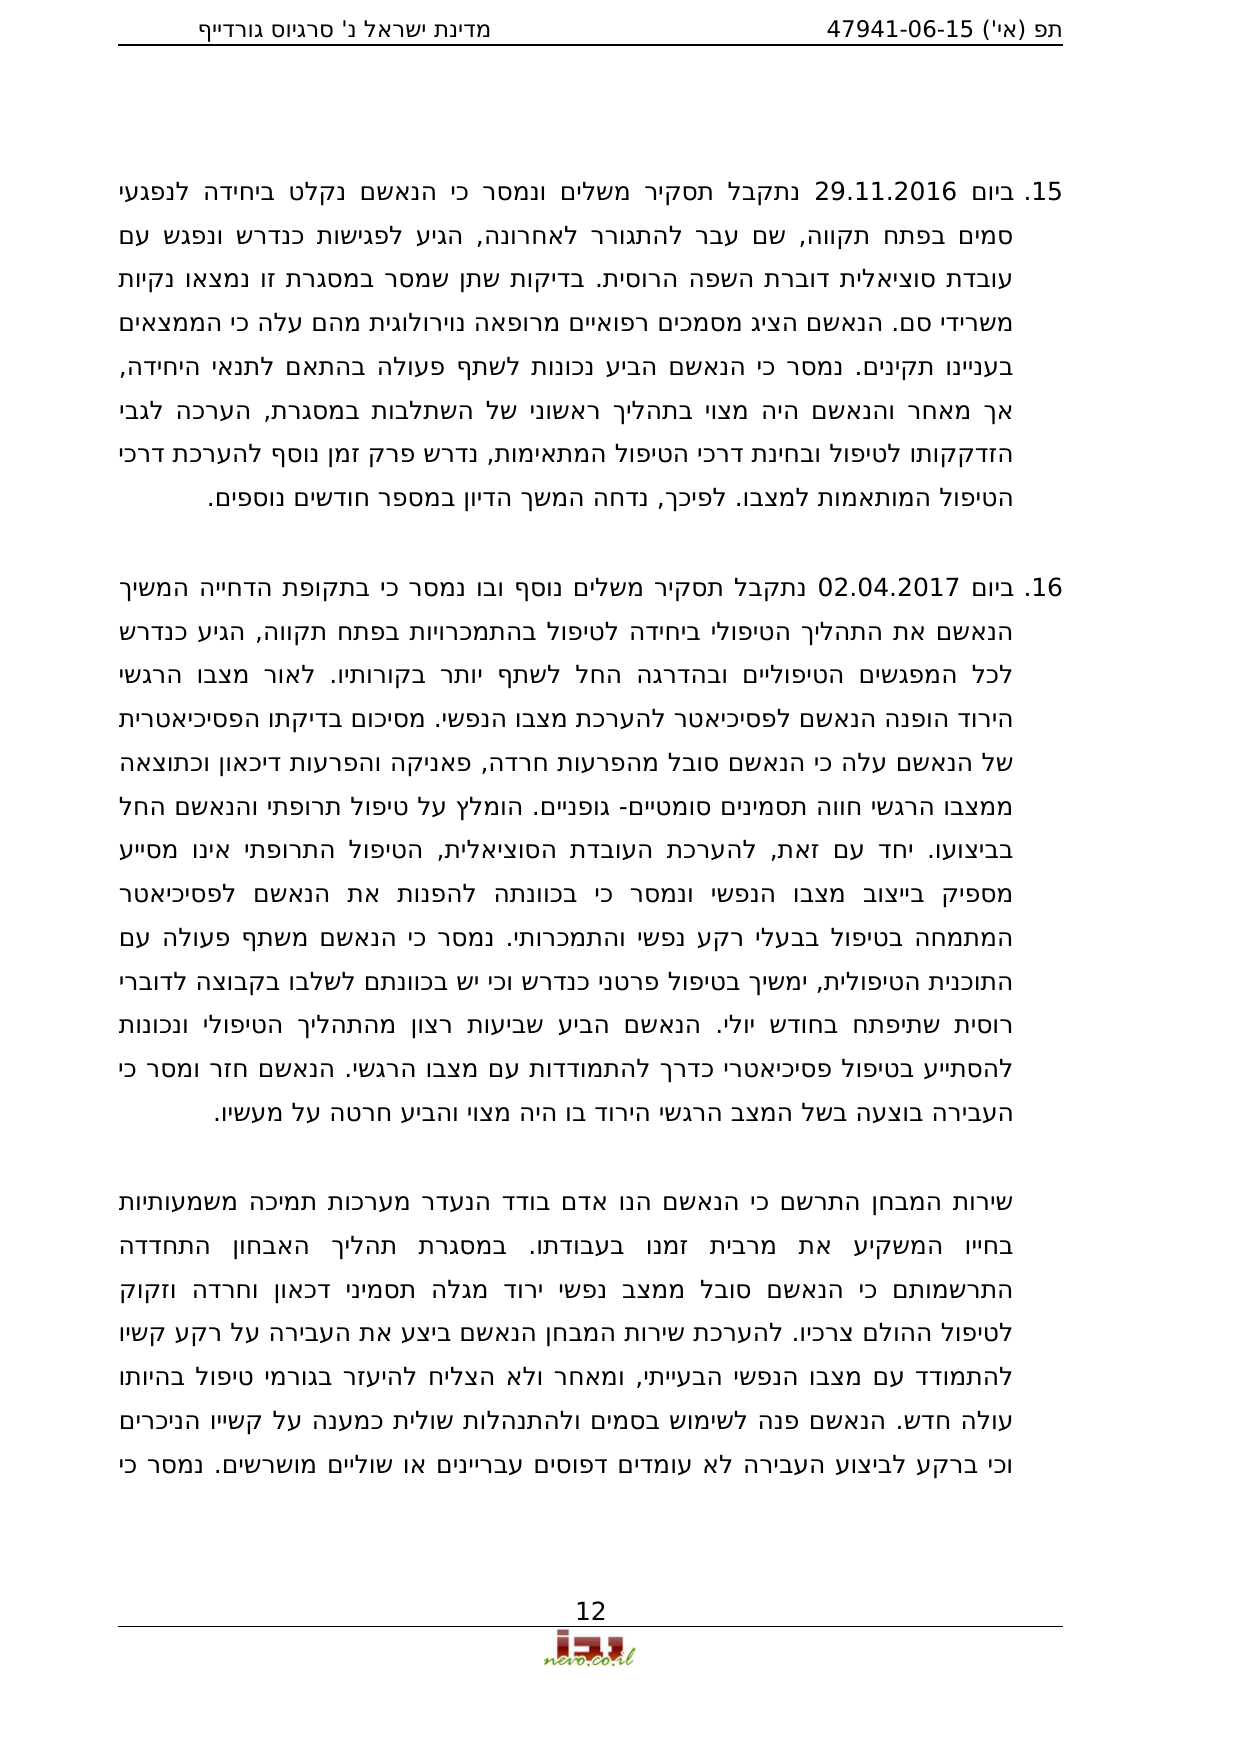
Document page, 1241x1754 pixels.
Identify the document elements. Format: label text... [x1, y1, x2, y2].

picture [544, 1629, 637, 1667]
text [118, 1187, 1063, 1479]
text 15. ביום 29.11.2016 נתקבל תסקיר משלים ונמסר כי הנאשם נקלט ביחידה לנפגעי סמים בפתח תקווה, שם עבר להתגורר לאחרונה, הגיע לפגישות כנדרש ונפגש עם עובדת סוציאלית דוברת השפה הרוסית. בדיקות שתן שמסר במסגרת זו נמצאו נקיות משרידי סם. הנאשם הציג מסמכים רפואיים מרופאה נוירולוגית מהם עלה כי הממצאים בעניינו תקינים. נמסר כי הנאשם הביע נכונות לשתף פעולה בהתאם לתנאי היחידה, אך מאחר והנאשם היה מצוי בתהליך ראשוני של השתלבות במסגרת, הערכה לגבי הזדקקותו לטיפול ובחינת דרכי הטיפול המתאימות, נדרש פרק זמן נוסף להערכת דרכי הטיפול המותאמות למצבו. לפיכך, נדחה המשך הדיון במספר חודשים נוספים. [118, 177, 1063, 513]
text 16. ביום 02.04.2017 נתקבל תסקיר משלים נוסף ובו נמסר כי בתקופת הדחייה המשיך הנאשם את התהליך הטיפולי ביחידה לטיפול בהתמכרויות בפתח תקווה, הגיע כנדרש לכל המפגשים הטיפוליים ובהדרגה החל לשתף יותר בקורותיו. לאור מצבו הרגשי הירוד הופנה הנאשם לפסיכיאטר להערכת מצבו הנפשי. מסיכום בדיקתו הפסיכיאטרית של הנאשם עלה כי הנאשם סובל מהפרעות חרדה, פאניקה והפרעות דיכאון וכתוצאה ממצבו הרגשי חווה תסמינים סומטיים- גופניים. הומלץ על טיפול תרופתי והנאשם החל בביצועו. יחד עם זאת, להערכת העובדת הסוציאלית, הטיפול התרופתי אינו מסייע מספיק בייצוב מצבו הנפשי ונמסר כי בכוונתה להפנות את הנאשם לפסיכיאטר המתמחה בטיפול בבעלי רקע נפשי והתמכרותי. נמסר כי הנאשם משתף פעולה עם התוכנית הטיפולית, ימשיך בטיפול פרטני כנדרש וכי יש בכוונתם לשלבו בקבוצה לדוברי רוסית שתיפתח בחודש יולי. הנאשם הביע שביעות רצון מהתהליך הטיפולי ונכונות להסתייע בטיפול פסיכיאטרי כדרך להתמודדות עם מצבו הרגשי. הנאשם חזר ומסר כי העבירה בוצעה בשל המצב הרגשי הירוד בו היה מצוי והביע חרטה על מעשיו. [118, 573, 1063, 1127]
